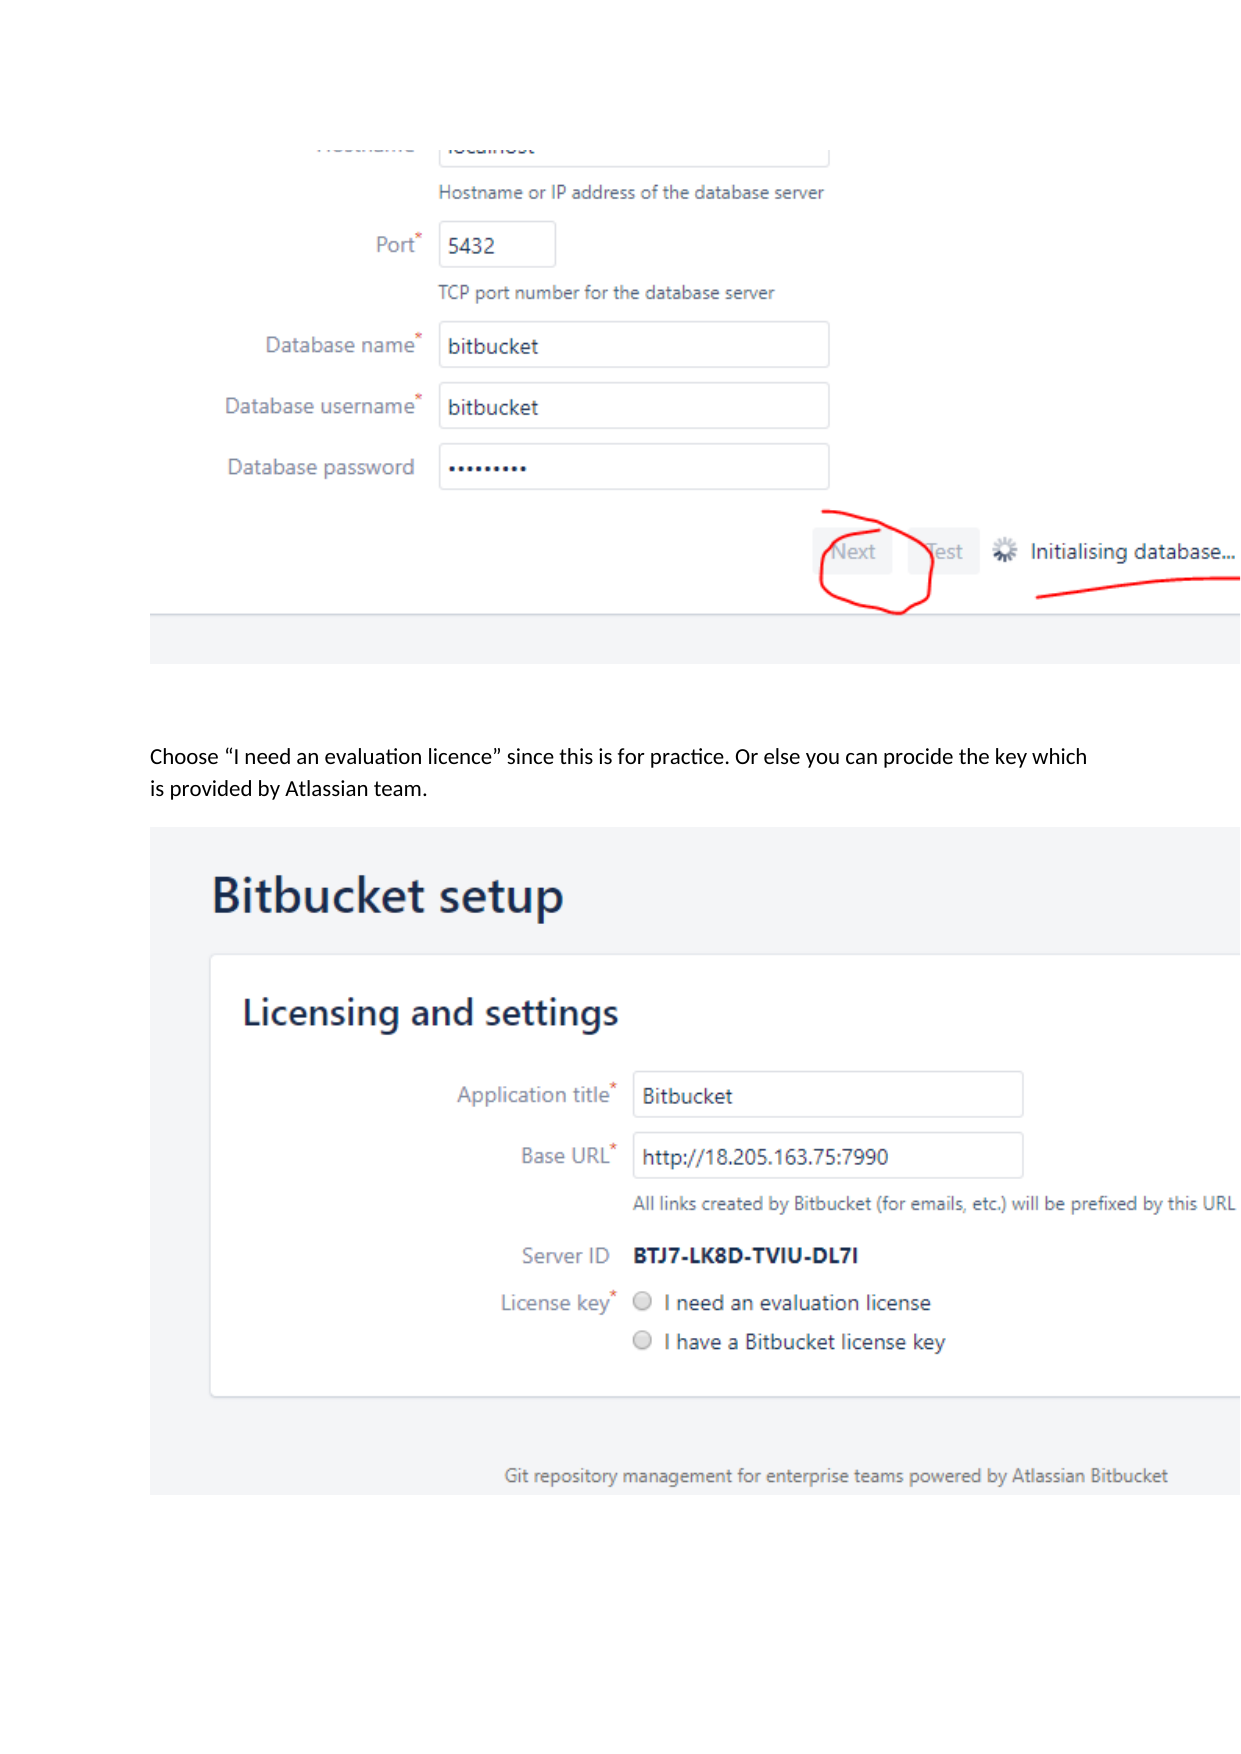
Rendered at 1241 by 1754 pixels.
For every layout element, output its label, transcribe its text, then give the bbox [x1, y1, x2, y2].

picture [150, 150, 1241, 664]
text Choose “I need an evaluation licence” since this is for practice. Or else you can procide the key which is provided by Atlassian team. [150, 742, 1090, 802]
picture [150, 827, 1241, 1495]
